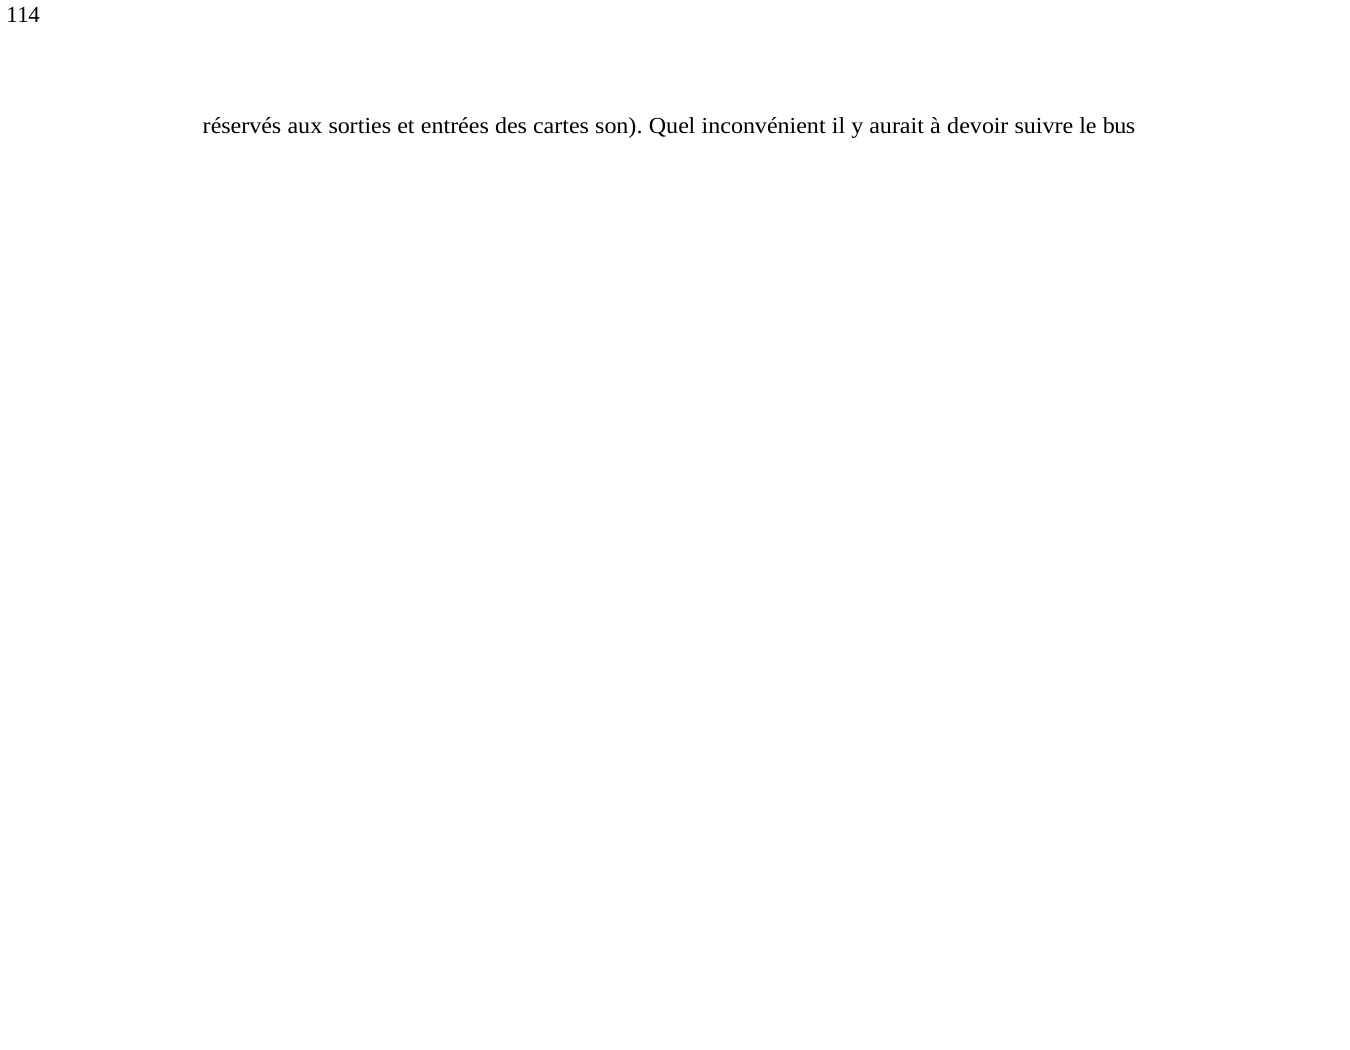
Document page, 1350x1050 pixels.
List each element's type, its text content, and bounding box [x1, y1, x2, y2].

text réservés aux sorties et entrées des cartes son). Quel inconvénient il y aurait à devoir suivre le bus [202, 112, 1202, 139]
